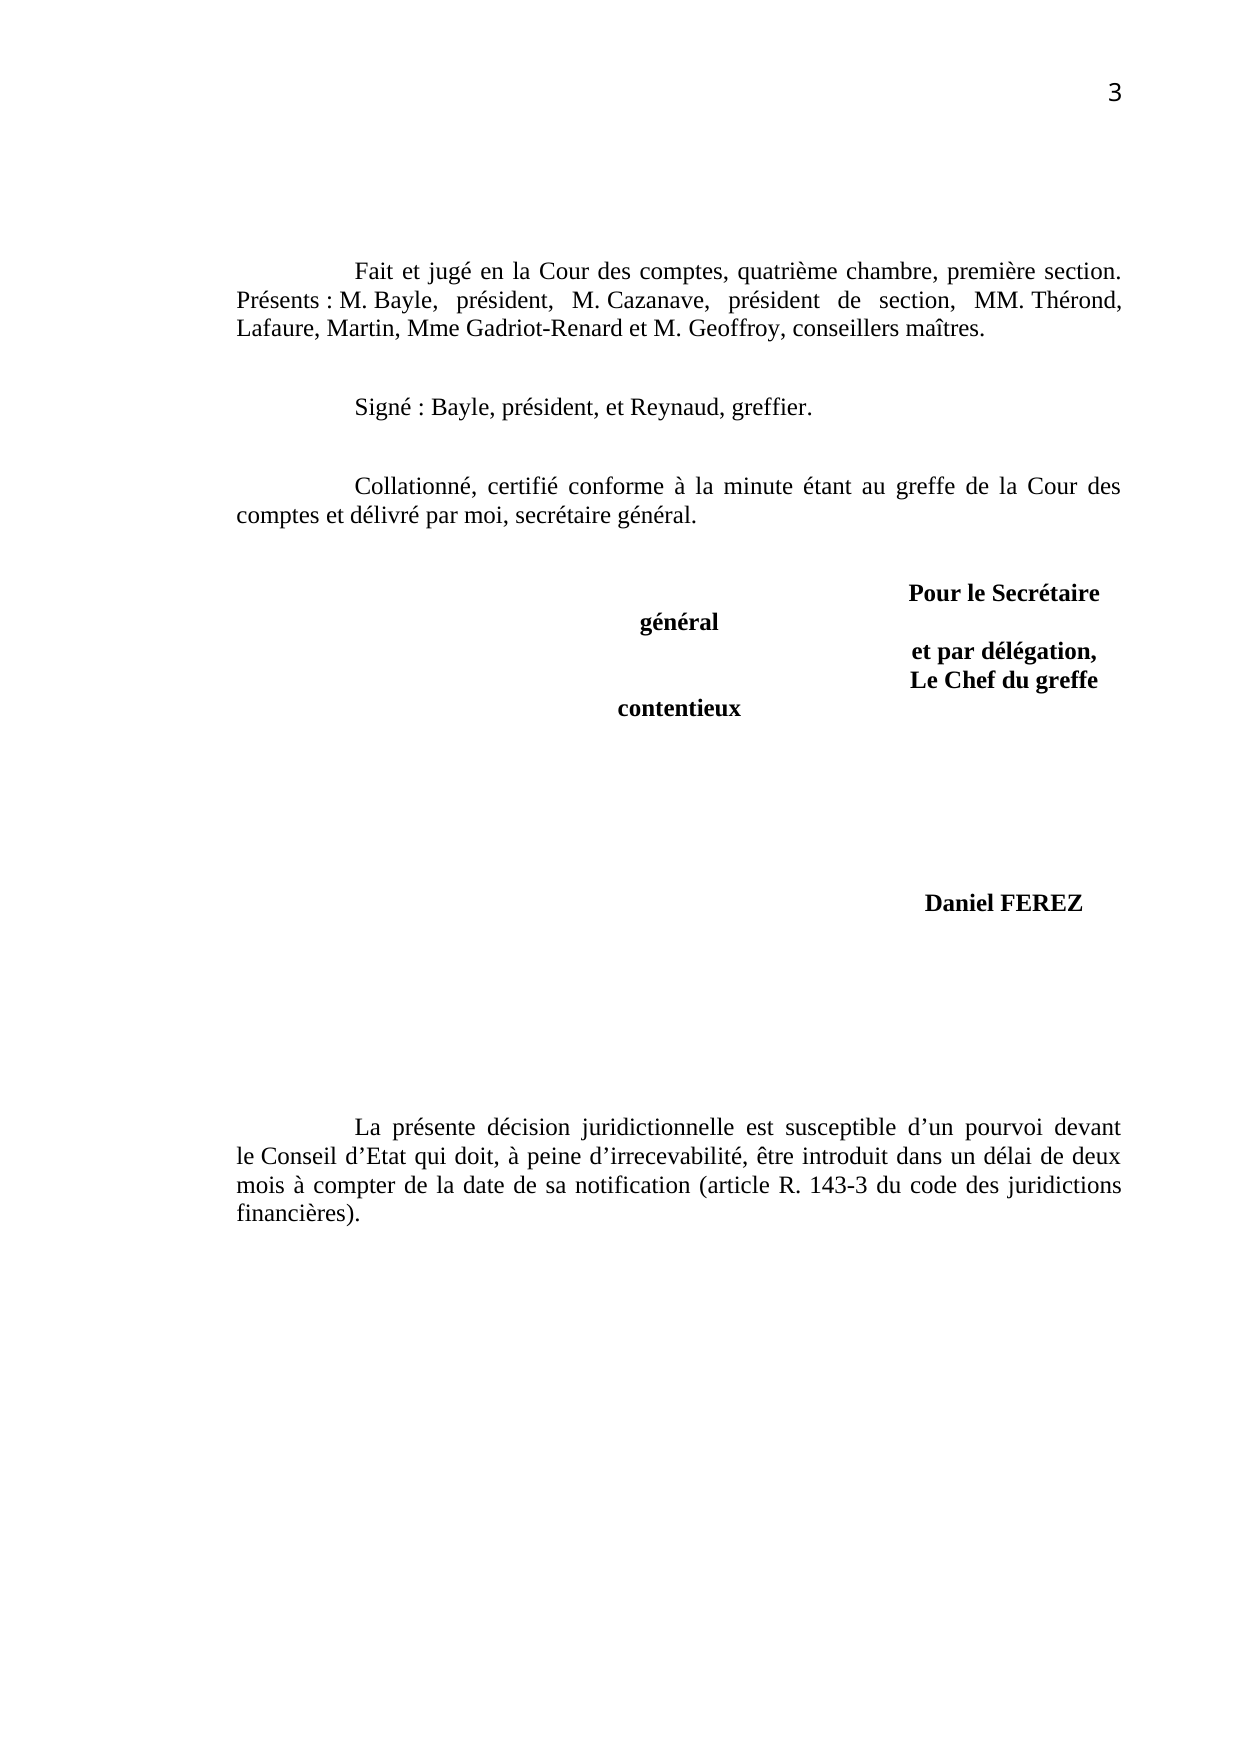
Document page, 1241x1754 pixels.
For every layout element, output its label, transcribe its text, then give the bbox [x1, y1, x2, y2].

text La présente décision juridictionnelle est susceptible d’un pourvoi devant le Conseil d’Etat qui doit, à peine d’irrecevabilité, être introduit dans un délai de deux mois à compter de la date de sa notification (article R. 143-3 du code des juridictions financières). [236, 1112, 1122, 1227]
text Pour le Secrétaire général [236, 578, 1122, 636]
text Daniel FEREZ [236, 888, 1122, 917]
text Le Chef du greffe contentieux [236, 665, 1122, 722]
text Fait et jugé en la Cour des comptes, quatrième chambre, première section. Présents : M. Bayle, président, M. Cazanave, président de section, MM. Thérond, Lafaure, Martin, Mme Gadriot-Renard et M. Geoffroy, conseillers maîtres. [236, 256, 1122, 342]
text Collationné, certifié conforme à la minute étant au greffe de la Cour des comptes et délivré par moi, secrétaire général. [236, 471, 1122, 528]
text Signé : Bayle, président, et Reynaud, greffier. [236, 392, 1122, 421]
text et par délégation, [236, 636, 1122, 665]
